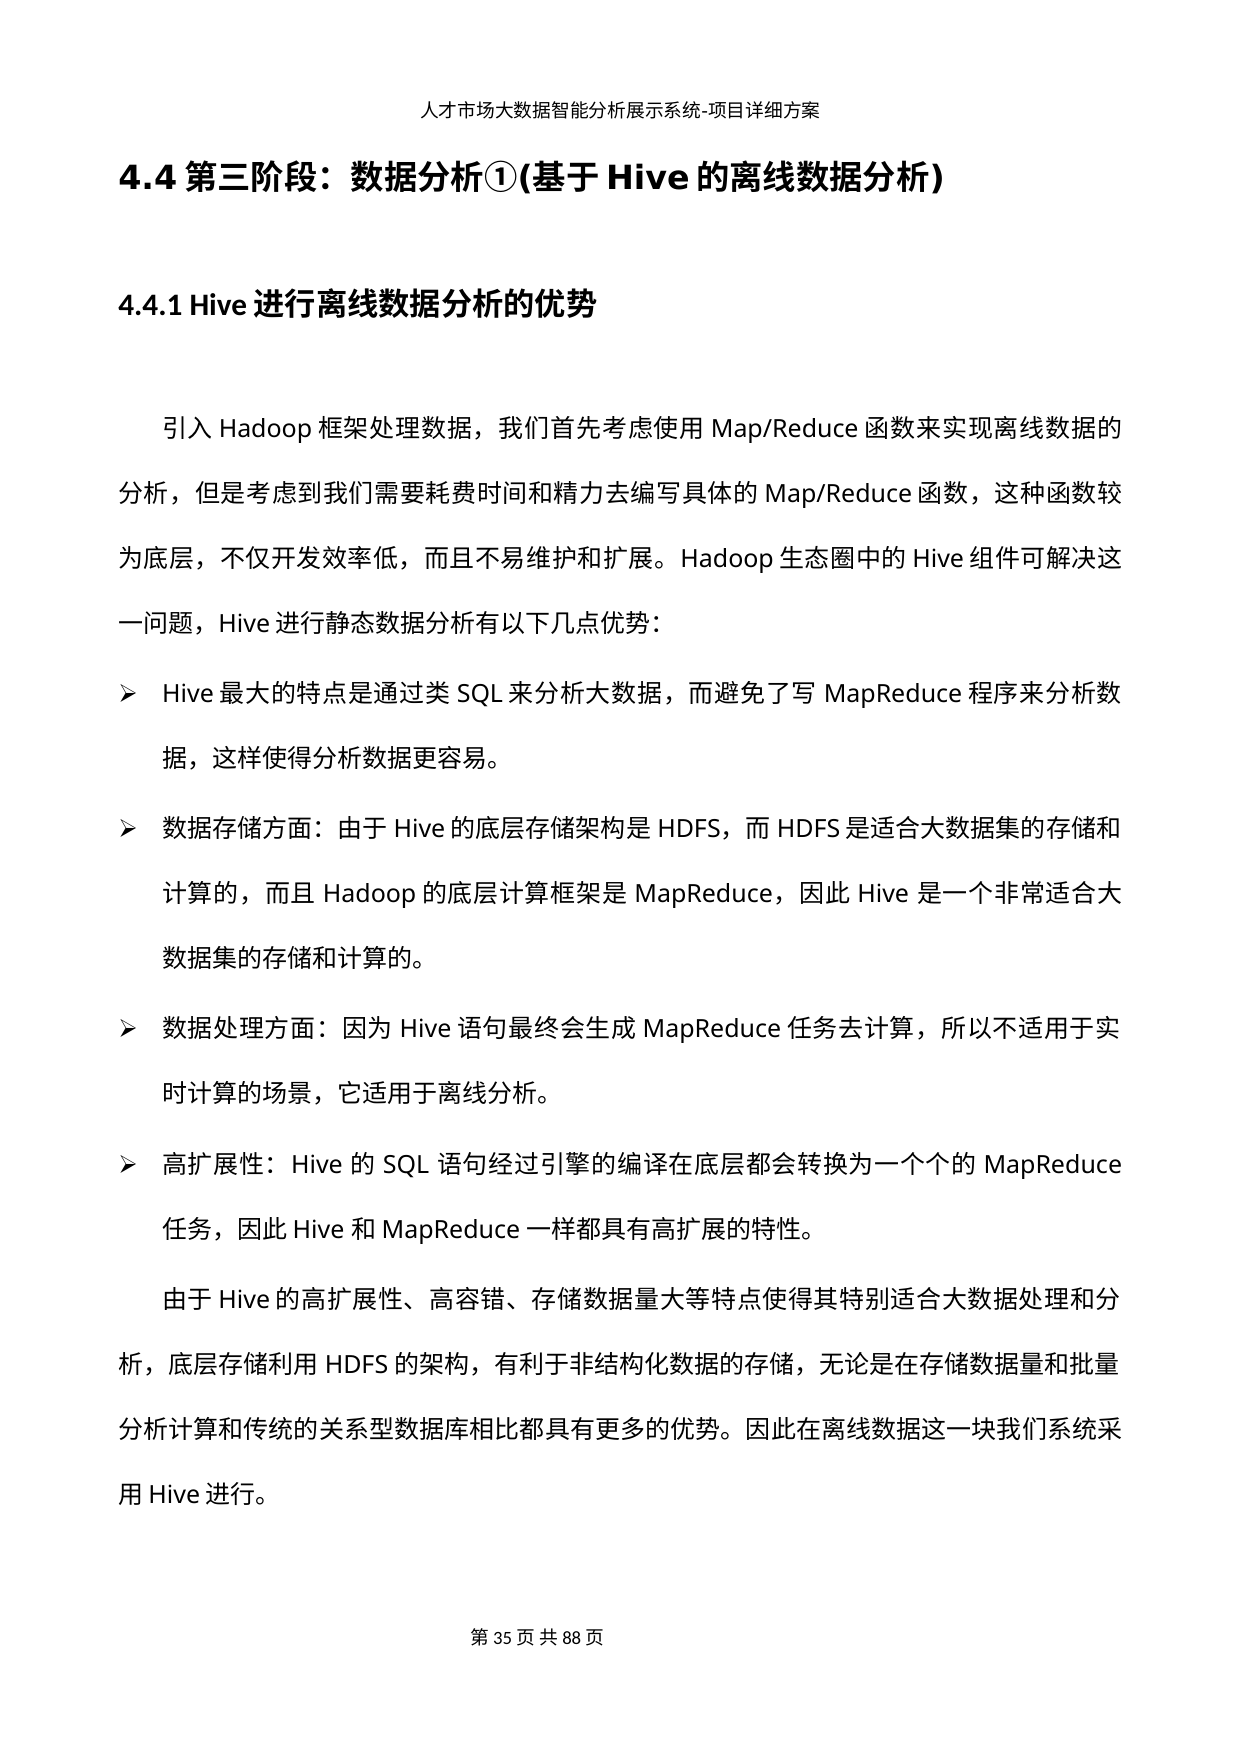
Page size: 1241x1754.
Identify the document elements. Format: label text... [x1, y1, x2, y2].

list 数据处理方面：因为Hive语句最终会生成MapReduce任务去计算，所以不适用于实时计算的场景，它适用于离线分析。 [118, 994, 1122, 1124]
list 高扩展性：Hive 的 SQL 语句经过引擎的编译在底层都会转换为一个个的MapReduce 任务，因此 Hive 和 MapReduce 一样都具有高扩展的特性。 [118, 1130, 1122, 1260]
text 由于Hive的高扩展性、高容错、存储数据量大等特点使得其特别适合大数据处理和分析，底层存储利用 HDFS 的架构，有利于非结构化数据的存储，无论是在存储数据量和批量分析计算和传统的关系型数据库相比都具有更多的优势。因此在离线数据这一块我们系统采用Hive进行。 [118, 1265, 1122, 1525]
subtitle 4.4.1 Hive进行离线数据分析的优势 [118, 269, 1122, 334]
list Hive最大的特点是通过类SQL来分析大数据，而避免了写MapReduce程序来分析数据，这样使得分析数据更容易。 [118, 659, 1122, 789]
text 引入Hadoop框架处理数据，我们首先考虑使用Map/Reduce函数来实现离线数据的分析，但是考虑到我们需要耗费时间和精力去编写具体的Map/Reduce函数，这种函数较为底层，不仅开发效率低，而且不易维护和扩展。Hadoop生态圈中的Hive组件可解决这一问题，Hive进行静态数据分析有以下几点优势： [118, 394, 1122, 654]
list 数据存储方面：由于Hive的底层存储架构是 HDFS，而 HDFS是适合大数据集的存储和计算的，而且 Hadoop的底层计算框架是 MapReduce，因此 Hive 是一个非常适合大数据集的存储和计算的。 [118, 794, 1122, 989]
subtitle 4.4第三阶段：数据分析①(基于Hive的离线数据分析) [118, 143, 1122, 208]
